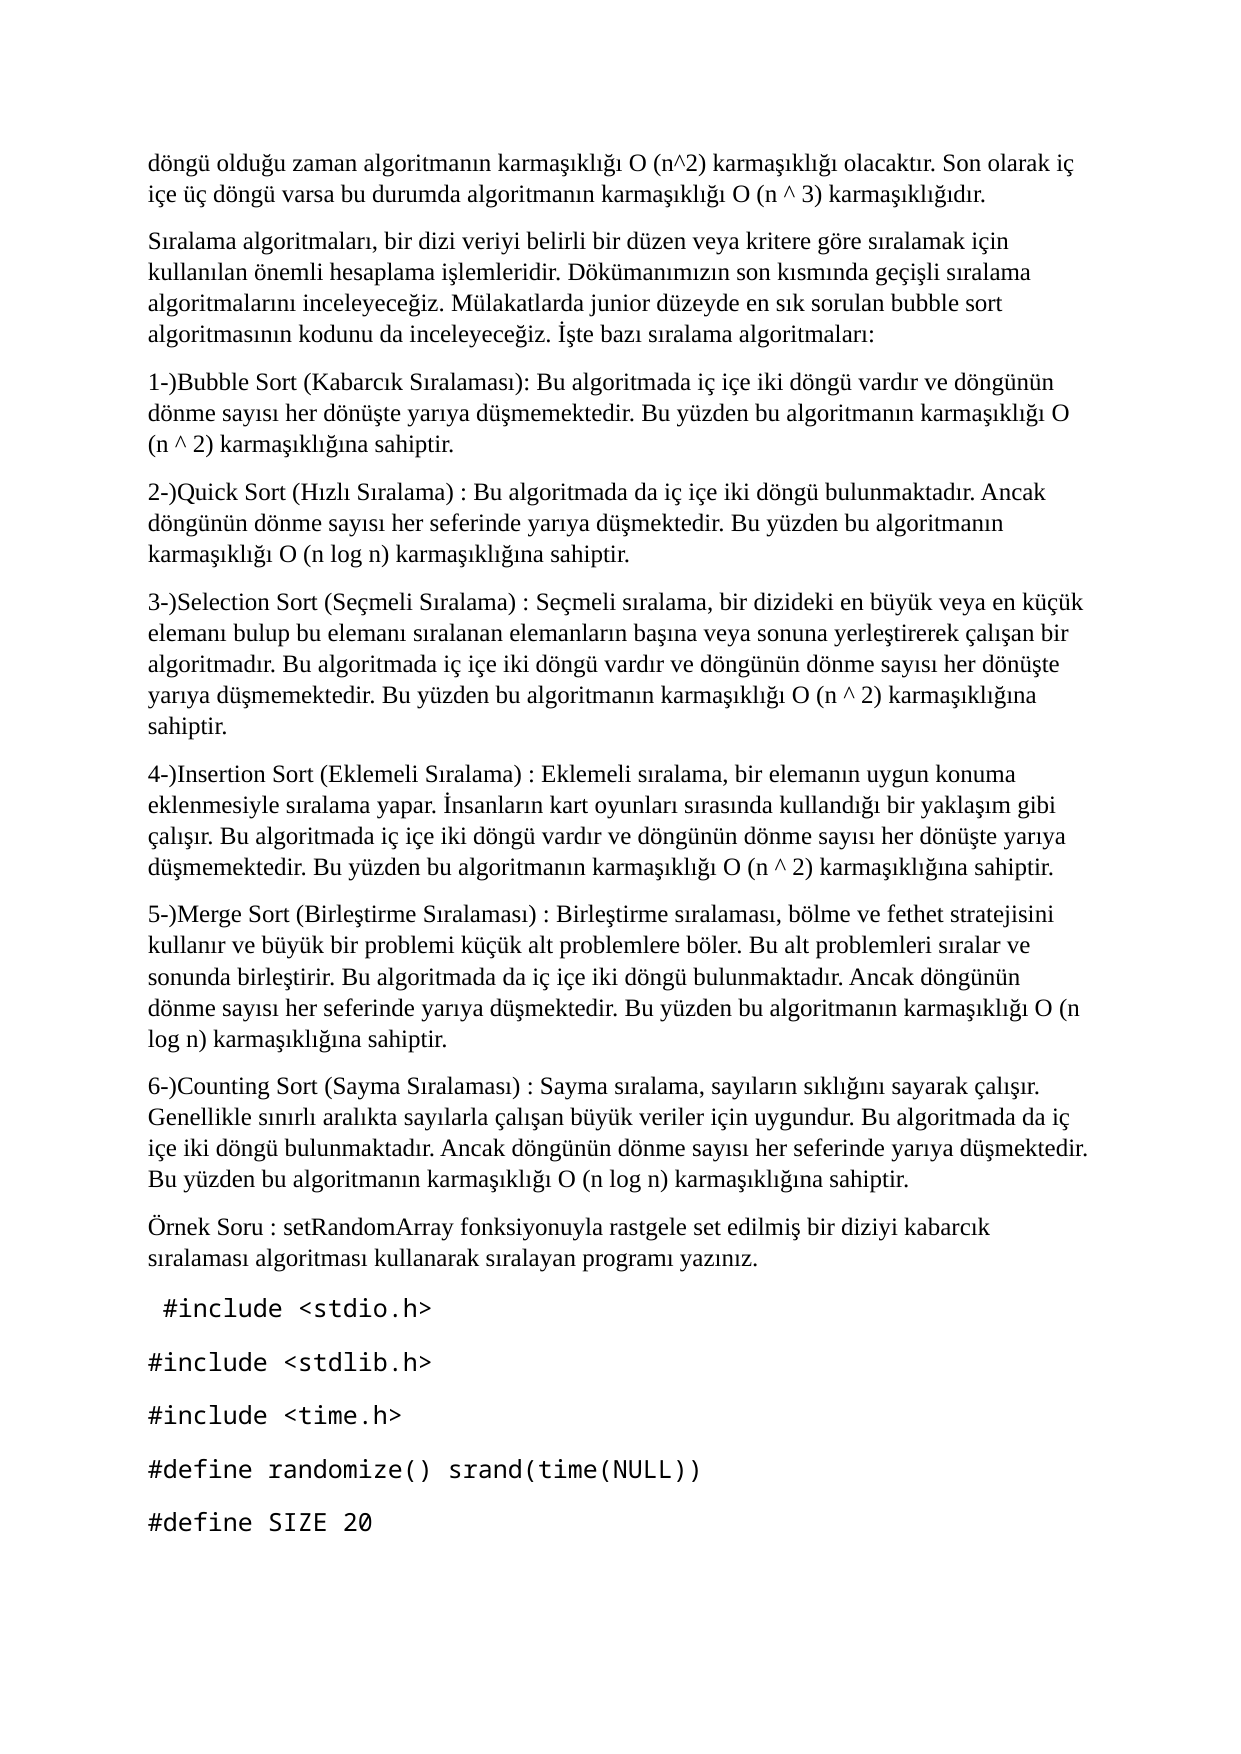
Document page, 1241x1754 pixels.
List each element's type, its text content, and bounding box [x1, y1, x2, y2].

text #include <stdio.h> [148, 1291, 1093, 1325]
text Sıralama algoritmaları, bir dizi veriyi belirli bir düzen veya kritere göre sıralamak için kullanılan önemli hesaplama işlemleridir. Dökümanımızın son kısmında geçişli sıralama algoritmalarını inceleyeceğiz. Mülakatlarda junior düzeyde en sık sorulan bubble sort algoritmasının kodunu da inceleyeceğiz. İşte bazı sıralama algoritmaları: [148, 226, 1093, 348]
text #define randomize() srand(time(NULL)) [148, 1451, 1093, 1485]
text 3-)Selection Sort (Seçmeli Sıralama) : Seçmeli sıralama, bir dizideki en büyük veya en küçük elemanı bulup bu elemanı sıralanan elemanların başına veya sonuna yerleştirerek çalışan bir algoritmadır. Bu algoritmada iç içe iki döngü vardır ve döngünün dönme sayısı her dönüşte yarıya düşmemektedir. Bu yüzden bu algoritmanın karmaşıklığı O (n ^ 2) karmaşıklığına sahiptir. [148, 587, 1093, 740]
text Örnek Soru : setRandomArray fonksiyonuyla rastgele set edilmiş bir diziyi kabarcık sıralaması algoritması kullanarak sıralayan programı yazınız. [148, 1212, 1093, 1272]
text 6-)Counting Sort (Sayma Sıralaması) : Sayma sıralama, sayıların sıklığını sayarak çalışır. Genellikle sınırlı aralıkta sayılarla çalışan büyük veriler için uygundur. Bu algoritmada da iç içe iki döngü bulunmaktadır. Ancak döngünün dönme sayısı her seferinde yarıya düşmektedir. Bu yüzden bu algoritmanın karmaşıklığı O (n log n) karmaşıklığına sahiptir. [148, 1071, 1093, 1193]
text #define SIZE 20 [148, 1505, 1093, 1539]
text 2-)Quick Sort (Hızlı Sıralama) : Bu algoritmada da iç içe iki döngü bulunmaktadır. Ancak döngünün dönme sayısı her seferinde yarıya düşmektedir. Bu yüzden bu algoritmanın karmaşıklığı O (n log n) karmaşıklığına sahiptir. [148, 477, 1093, 568]
text 1-)Bubble Sort (Kabarcık Sıralaması): Bu algoritmada iç içe iki döngü vardır ve döngünün dönme sayısı her dönüşte yarıya düşmemektedir. Bu yüzden bu algoritmanın karmaşıklığı O (n ^ 2) karmaşıklığına sahiptir. [148, 367, 1093, 458]
text 4-)Insertion Sort (Eklemeli Sıralama) : Eklemeli sıralama, bir elemanın uygun konuma eklenmesiyle sıralama yapar. İnsanların kart oyunları sırasında kullandığı bir yaklaşım gibi çalışır. Bu algoritmada iç içe iki döngü vardır ve döngünün dönme sayısı her dönüşte yarıya düşmemektedir. Bu yüzden bu algoritmanın karmaşıklığı O (n ^ 2) karmaşıklığına sahiptir. [148, 759, 1093, 881]
text 5-)Merge Sort (Birleştirme Sıralaması) : Birleştirme sıralaması, bölme ve fethet stratejisini kullanır ve büyük bir problemi küçük alt problemlere böler. Bu alt problemleri sıralar ve sonunda birleştirir. Bu algoritmada da iç içe iki döngü bulunmaktadır. Ancak döngünün dönme sayısı her seferinde yarıya düşmektedir. Bu yüzden bu algoritmanın karmaşıklığı O (n log n) karmaşıklığına sahiptir. [148, 899, 1093, 1052]
text #include <time.h> [148, 1398, 1093, 1432]
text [148, 148, 1093, 207]
text #include <stdlib.h> [148, 1344, 1093, 1378]
